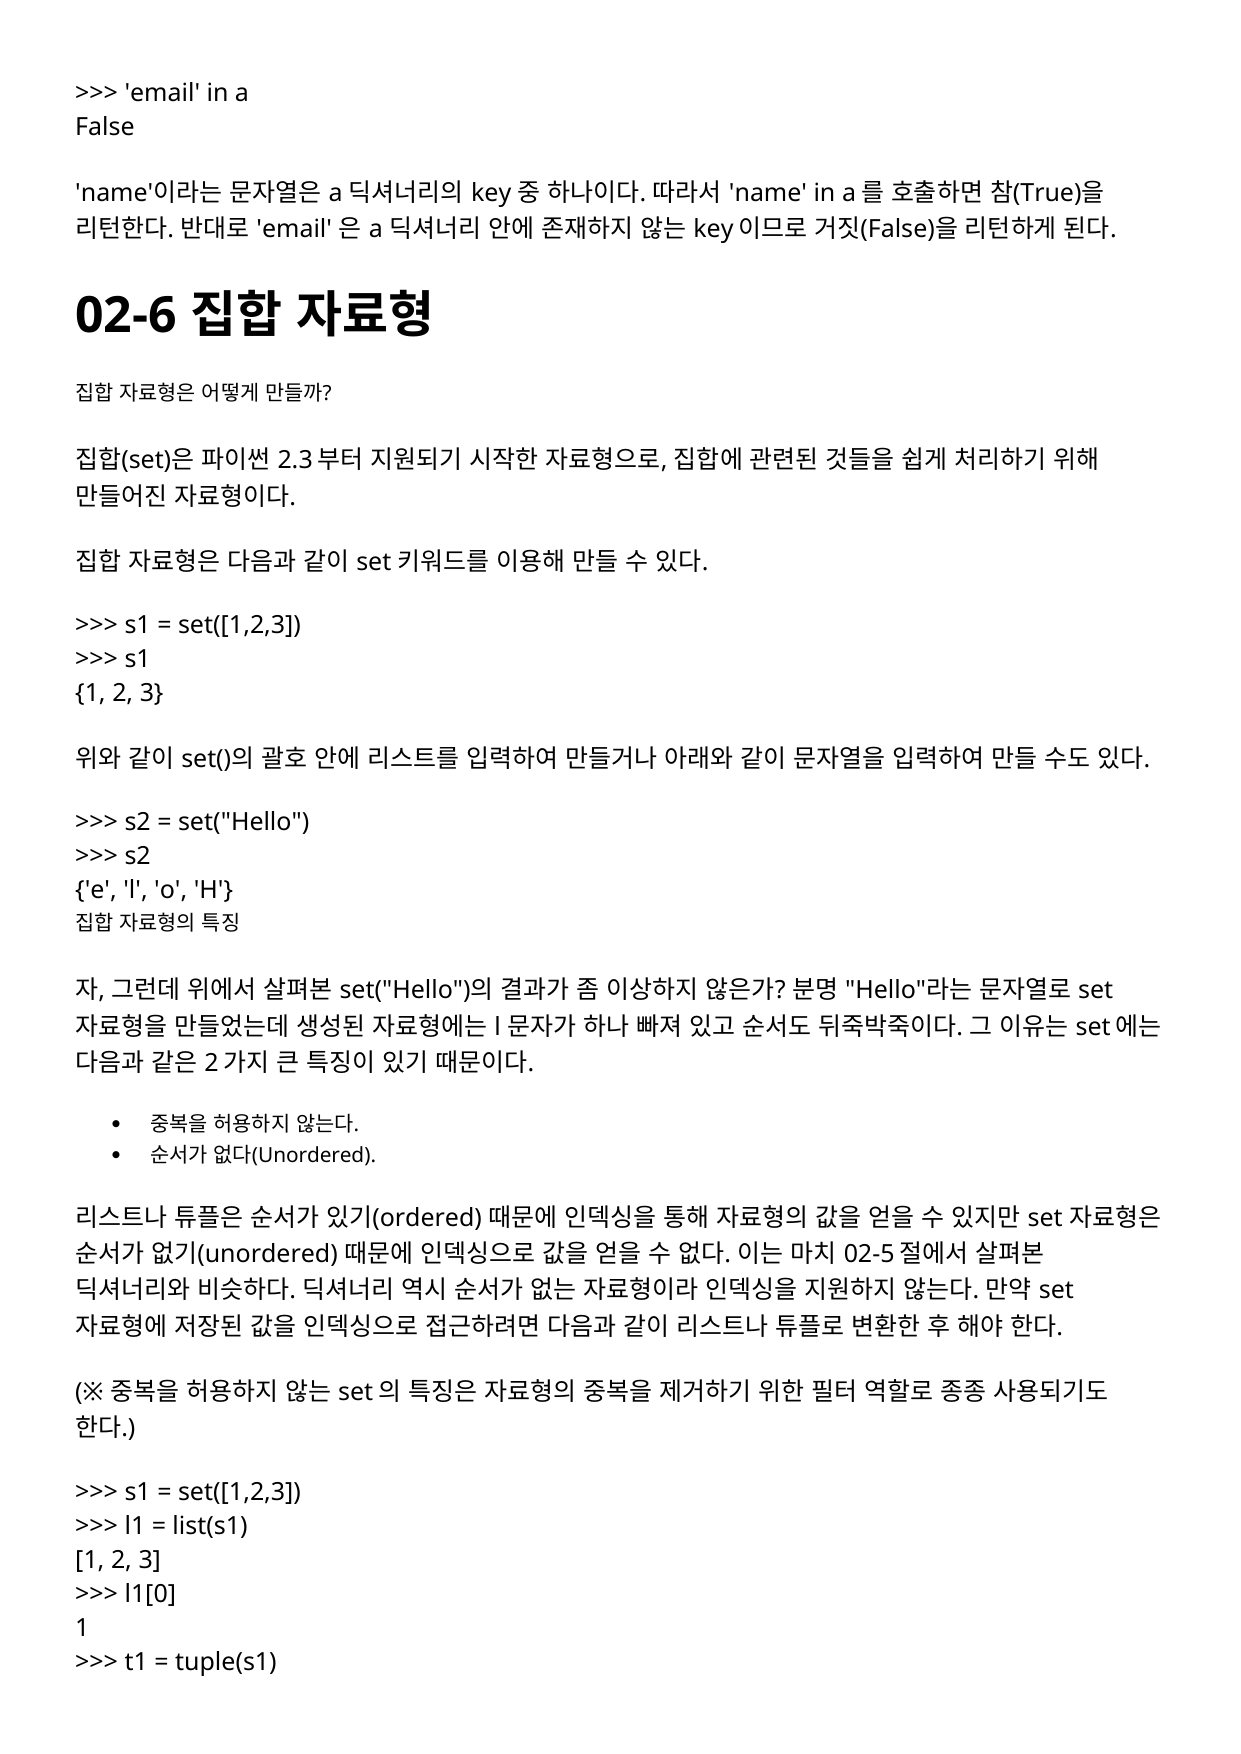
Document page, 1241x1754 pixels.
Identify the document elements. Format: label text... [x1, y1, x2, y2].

list 중복을 허용하지 않는다. [112, 1108, 1165, 1138]
text >>> s2 [75, 838, 1165, 872]
list 순서가 없다(Unordered). [112, 1138, 1165, 1168]
text False [75, 109, 1165, 143]
text >>> l1 = list(s1) [75, 1507, 1165, 1541]
text 집합(set)은 파이썬 2.3부터 지원되기 시작한 자료형으로, 집합에 관련된 것들을 쉽게 처리하기 위해 만들어진 자료형이다. [75, 440, 1165, 512]
text {'e', 'l', 'o', 'H'} [75, 872, 1165, 906]
text >>> s2 = set("Hello") [75, 804, 1165, 838]
text >>> 'email' in a [75, 75, 1165, 109]
subtitle 02-6 집합 자료형 [75, 274, 1165, 347]
text >>> s1 = set([1,2,3]) [75, 607, 1165, 641]
subtitle 집합 자료형은 어떻게 만들까? [75, 376, 1165, 406]
text (※ 중복을 허용하지 않는 set의 특징은 자료형의 중복을 제거하기 위한 필터 역할로 종종 사용되기도 한다.) [75, 1372, 1165, 1444]
text 위와 같이 set()의 괄호 안에 리스트를 입력하여 만들거나 아래와 같이 문자열을 입력하여 만들 수도 있다. [75, 738, 1165, 774]
text 리스트나 튜플은 순서가 있기(ordered) 때문에 인덱싱을 통해 자료형의 값을 얻을 수 있지만 set 자료형은 순서가 없기(unordered) 때문에 인덱싱으로 값을 얻을 수 없다. 이는 마치 02-5절에서 살펴본 딕셔너리와 비슷하다. 딕셔너리 역시 순서가 없는 자료형이라 인덱싱을 지원하지 않는다. 만약 set 자료형에 저장된 값을 인덱싱으로 접근하려면 다음과 같이 리스트나 튜플로 변환한 후 해야 한다. [75, 1197, 1165, 1342]
subtitle 집합 자료형의 특징 [75, 906, 1165, 936]
text >>> t1 = tuple(s1) [75, 1643, 1165, 1678]
text >>> s1 [75, 641, 1165, 675]
text 집합 자료형은 다음과 같이 set 키워드를 이용해 만들 수 있다. [75, 541, 1165, 578]
text >>> s1 = set([1,2,3]) [75, 1473, 1165, 1507]
text 'name'이라는 문자열은 a 딕셔너리의 key 중 하나이다. 따라서 'name' in a를 호출하면 참(True)을 리턴한다. 반대로 'email' 은 a 딕셔너리 안에 존재하지 않는 key이므로 거짓(False)을 리턴하게 된다. [75, 172, 1165, 245]
text 자, 그런데 위에서 살펴본 set("Hello")의 결과가 좀 이상하지 않은가? 분명 "Hello"라는 문자열로 set 자료형을 만들었는데 생성된 자료형에는 l 문자가 하나 빠져 있고 순서도 뒤죽박죽이다. 그 이유는 set에는 다음과 같은 2가지 큰 특징이 있기 때문이다. [75, 970, 1165, 1078]
text 1 [75, 1609, 1165, 1643]
text >>> l1[0] [75, 1575, 1165, 1609]
text [1, 2, 3] [75, 1541, 1165, 1575]
text {1, 2, 3} [75, 675, 1165, 709]
